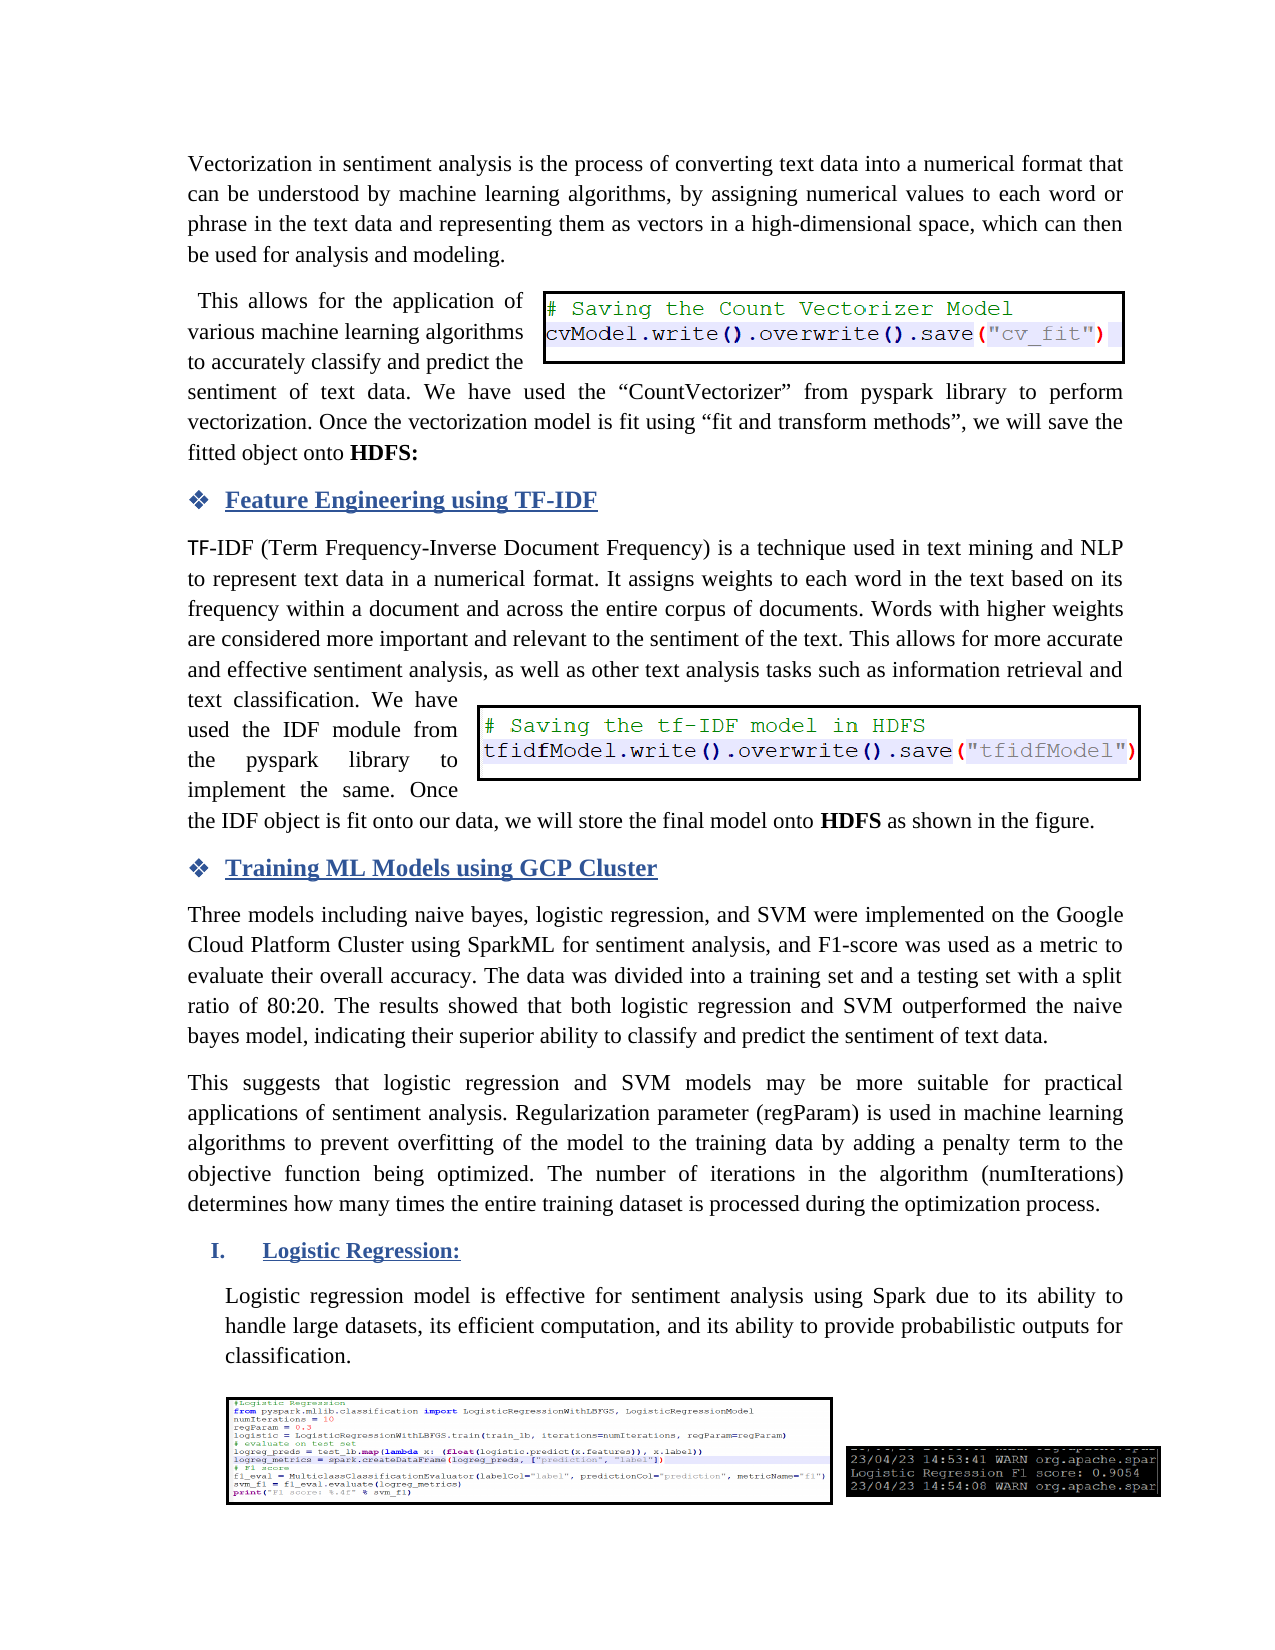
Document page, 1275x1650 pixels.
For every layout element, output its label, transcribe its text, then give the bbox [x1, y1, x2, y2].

picture [849, 1449, 1158, 1494]
text TF-IDF (Term Frequency-Inverse Document Frequency) is a technique used in text mining and NLP to represent text data in a numerical format. It assigns weights to each word in the text based on its frequency within a document and across the entire corpus of documents. Words with higher weights are considered more important and relevant to the sentiment of the text. This allows for more accurate and effective sentiment analysis, as well as other text analysis tasks such as information retrieval and text classification. We have used the IDF module from the pyspark library to implement the same. Once the IDF object is fit onto our data, we will store the final model onto HDFS as shown in the figure. [187, 533, 1125, 833]
list Feature Engineering using TF-IDF [187, 485, 1125, 514]
picture [480, 708, 1138, 778]
list Logistic Regression: [225, 1237, 1125, 1263]
picture [546, 294, 1122, 361]
text Vectorization in sentiment analysis is the process of converting text data into a numerical format that can be understood by machine learning algorithms, by assigning numerical values to each word or phrase in the text data and representing them as vectors in a high-dimensional space, which can then be used for analysis and modeling. [187, 150, 1125, 267]
text Three models including naive bayes, logistic regression, and SVM were implemented on the Google Cloud Platform Cluster using SparkML for sentiment analysis, and F1-score was used as a metric to evaluate their overall accuracy. The data was divided into a training set and a testing set with a split ratio of 80:20. The results showed that both logistic regression and SVM outperformed the naive bayes model, indicating their superior ability to classify and predict the sentiment of text data. [187, 901, 1125, 1048]
text This allows for the application of various machine learning algorithms to accurately classify and predict the sentiment of text data. We have used the “CountVectorizer” from pyspark library to perform vectorization. Once the vectorization model is fit using “fit and transform methods”, we will save the fitted object onto HDFS: [187, 287, 1125, 465]
text Logistic regression model is effective for sentiment analysis using Spark due to its ability to handle large datasets, its efficient computation, and its ability to provide probabilistic outputs for classification. [225, 1282, 1125, 1368]
picture [229, 1400, 830, 1502]
list Training ML Models using GCP Cluster [187, 853, 1125, 882]
text This suggests that logistic regression and SVM models may be more suitable for practical applications of sentiment analysis. Regularization parameter (regParam) is used in machine learning algorithms to prevent overfitting of the model to the training data by adding a penalty term to the objective function being optimized. The number of iterations in the algorithm (numIterations) determines how many times the entire training dataset is processed during the optimization process. [187, 1069, 1125, 1216]
